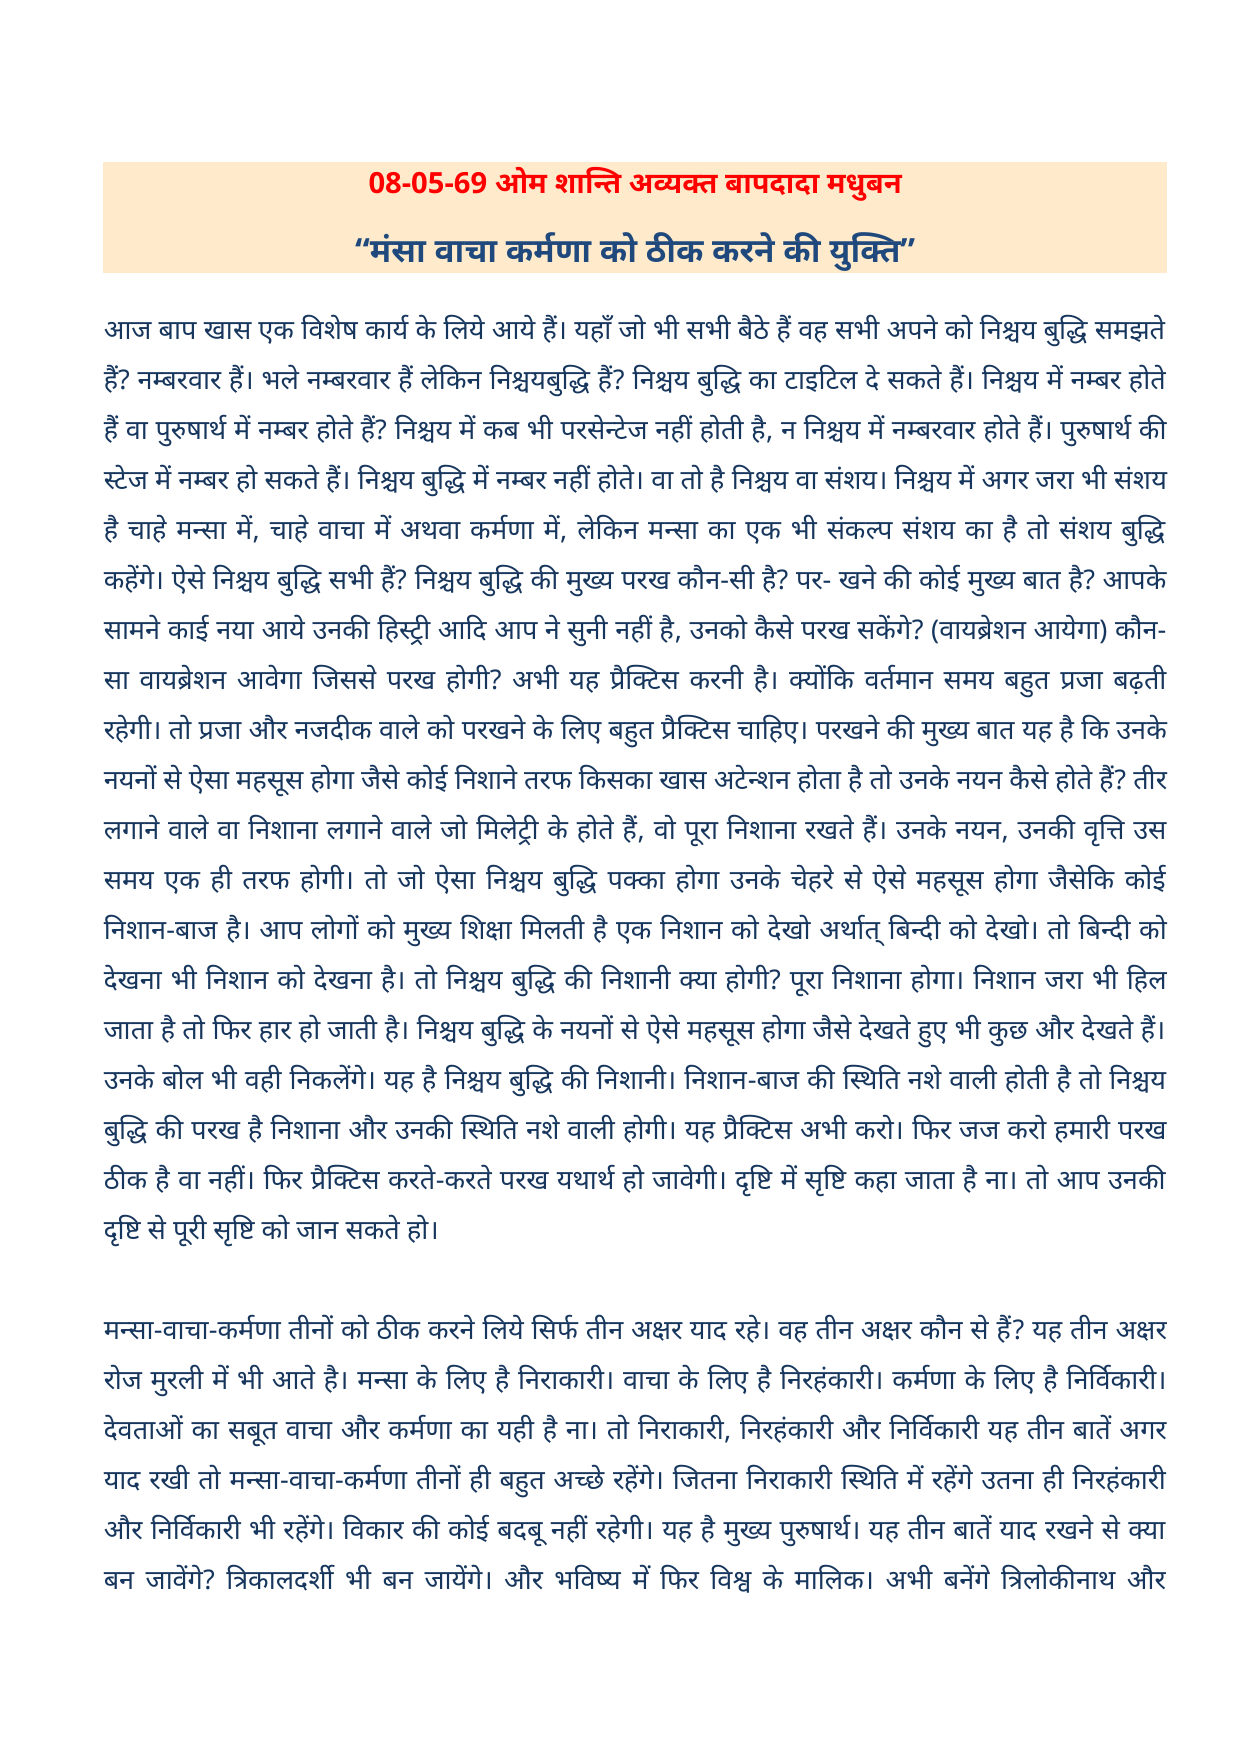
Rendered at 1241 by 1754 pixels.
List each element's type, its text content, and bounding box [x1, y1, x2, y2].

text आज बाप खास एक विशेष कार्य के लिये आये हैं। यहाँ जो भी सभी बैठे हैं वह सभी अपने को निश्चय बुद्धि समझते हैं? नम्बरवार हैं। भले नम्बरवार हैं लेकिन निश्चयबुद्धि हैं? निश्चय बुद्धि का टाइटिल दे सकते हैं। निश्चय में नम्बर होते हैं वा पुरुषार्थ में नम्बर होते हैं? निश्चय में कब भी परसेन्टेज नहीं होती है, न निश्चय में नम्बरवार होते हैं। पुरुषार्थ की स्टेज में नम्बर हो सकते हैं। निश्चय बुद्धि में नम्बर नहीं होते। वा तो है निश्चय वा संशय। निश्चय में अगर जरा भी संशय है चाहे मन्सा में, चाहे वाचा में अथवा कर्मणा में, लेकिन मन्सा का एक भी संकल्प संशय का है तो संशय बुद्धि कहेंगे। ऐसे निश्चय बुद्धि सभी हैं? निश्चय बुद्धि की मुख्य परख कौन-सी है? पर- खने की कोई मुख्य बात है? आपके सामने काई नया आये उनकी हिस्ट्री आदि आप ने सुनी नहीं है, उनको कैसे परख सकेंगे? (वायब्रेशन आयेगा) कौन-सा वायब्रेशन आवेगा जिससे परख होगी? अभी यह प्रैक्टिस करनी है। क्योंकि वर्तमान समय बहुत प्रजा बढ़ती रहेगी। तो प्रजा और नजदीक वाले को परखने के लिए बहुत प्रैक्टिस चाहिए। परखने की मुख्य बात यह है कि उनके नयनों से ऐसा महसूस होगा जैसे कोई निशाने तरफ किसका खास अटेन्शन होता है तो उनके नयन कैसे होते हैं? तीर लगाने वाले वा निशाना लगाने वाले जो मिलेट्री के होते हैं, वो पूरा निशाना रखते हैं। उनके नयन, उनकी वृत्ति उस समय एक ही तरफ होगी। तो जो ऐसा निश्चय बुद्धि पक्का होगा उनके चेहरे से ऐसे महसूस होगा जैसेकि कोई निशान-बाज है। आप लोगों को मुख्य शिक्षा मिलती है एक निशान को देखो अर्थात् बिन्दी को देखो। तो बिन्दी को देखना भी निशान को देखना है। तो निश्चय बुद्धि की निशानी क्या होगी? पूरा निशाना होगा। निशान जरा भी हिल जाता है तो फिर हार हो जाती है। निश्चय बुद्धि के नयनों से ऐसे महसूस होगा जैसे देखते हुए भी कुछ और देखते हैं। उनके बोल भी वही निकलेंगे। यह है निश्चय बुद्धि की निशानी। निशान-बाज की स्थिति नशे वाली होती है तो निश्चय बुद्धि की परख है निशाना और उनकी स्थिति नशे वाली होगी। यह प्रैक्टिस अभी करो। फिर जज करो हमारी परख ठीक है वा नहीं। फिर प्रैक्टिस करते-करते परख यथार्थ हो जावेगी। दृष्टि में सृष्टि कहा जाता है ना। तो आप उनकी दृष्टि से पूरी सृष्टि को जान सकते हो। [103, 298, 1167, 1248]
subtitle “मंसा वाचा कर्मणा को ठीक करने की युक्ति” [103, 227, 1167, 273]
text 08-05-69 ओम शान्ति अव्यक्त बापदादा मधुबन [103, 162, 1167, 202]
